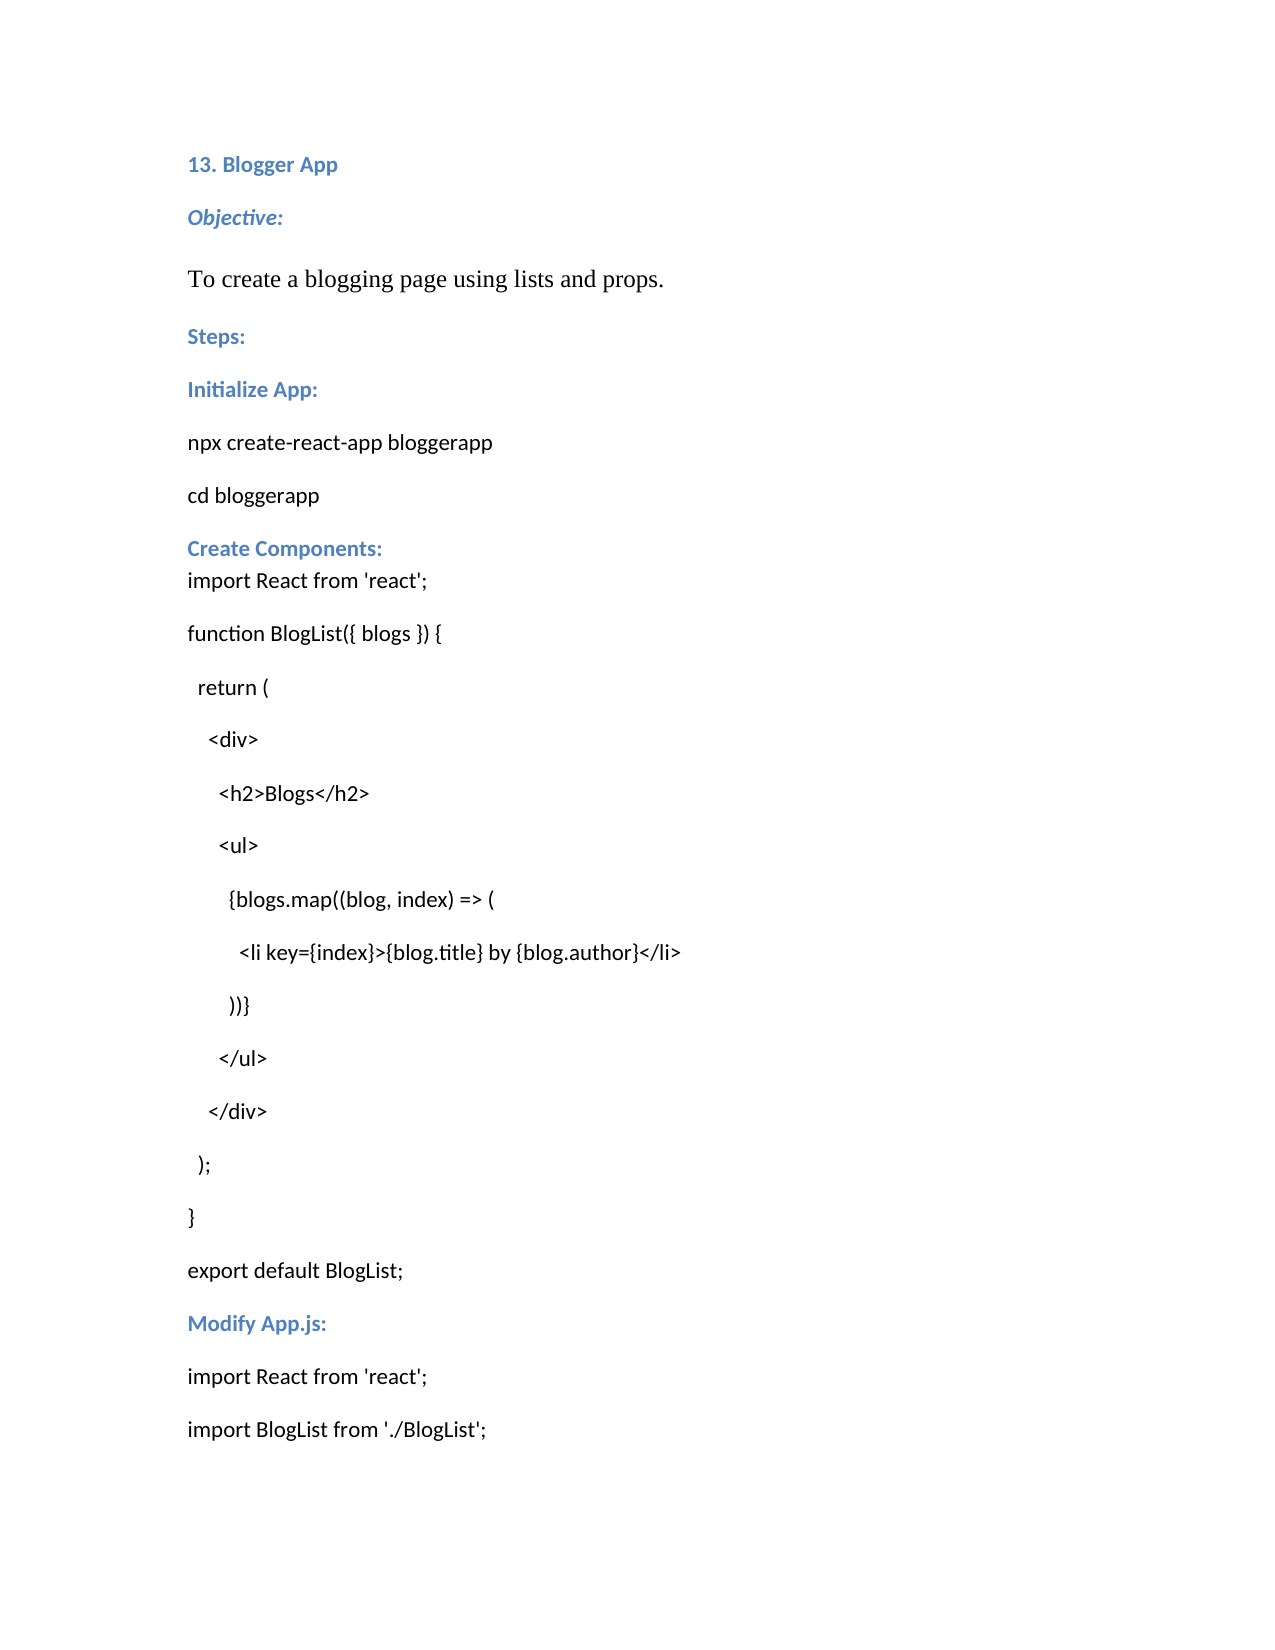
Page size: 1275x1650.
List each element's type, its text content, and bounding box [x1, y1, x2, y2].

text ); [187, 1150, 1087, 1178]
subtitle npx create-react-app bloggerapp [187, 428, 1087, 456]
text import React from 'react'; [187, 567, 1087, 594]
list Modify App.js: [187, 1309, 1087, 1337]
subtitle cd bloggerapp [187, 481, 1087, 509]
subtitle Create Components: [187, 534, 1087, 562]
text <h2>Blogs</h2> [187, 779, 1087, 807]
text <li key={index}>{blog.title} by {blog.author}</li> [187, 938, 1087, 966]
text To create a blogging page using lists and props. [187, 264, 1087, 293]
text </ul> [187, 1044, 1087, 1072]
text </div> [187, 1097, 1087, 1125]
list import BlogList from './BlogList'; [187, 1415, 1087, 1443]
text ))} [187, 991, 1087, 1019]
subtitle Initialize App: [187, 375, 1087, 403]
subtitle 13. Blogger App [187, 150, 1087, 178]
text {blogs.map((blog, index) => ( [187, 885, 1087, 913]
list import React from 'react'; [187, 1362, 1087, 1390]
text return ( [187, 673, 1087, 701]
text <ul> [187, 832, 1087, 860]
text } [187, 1203, 1087, 1231]
text export default BlogList; [187, 1256, 1087, 1284]
subtitle Objective: [187, 203, 1087, 231]
subtitle Steps: [187, 322, 1087, 350]
text <div> [187, 726, 1087, 754]
text function BlogList({ blogs }) { [187, 619, 1087, 648]
